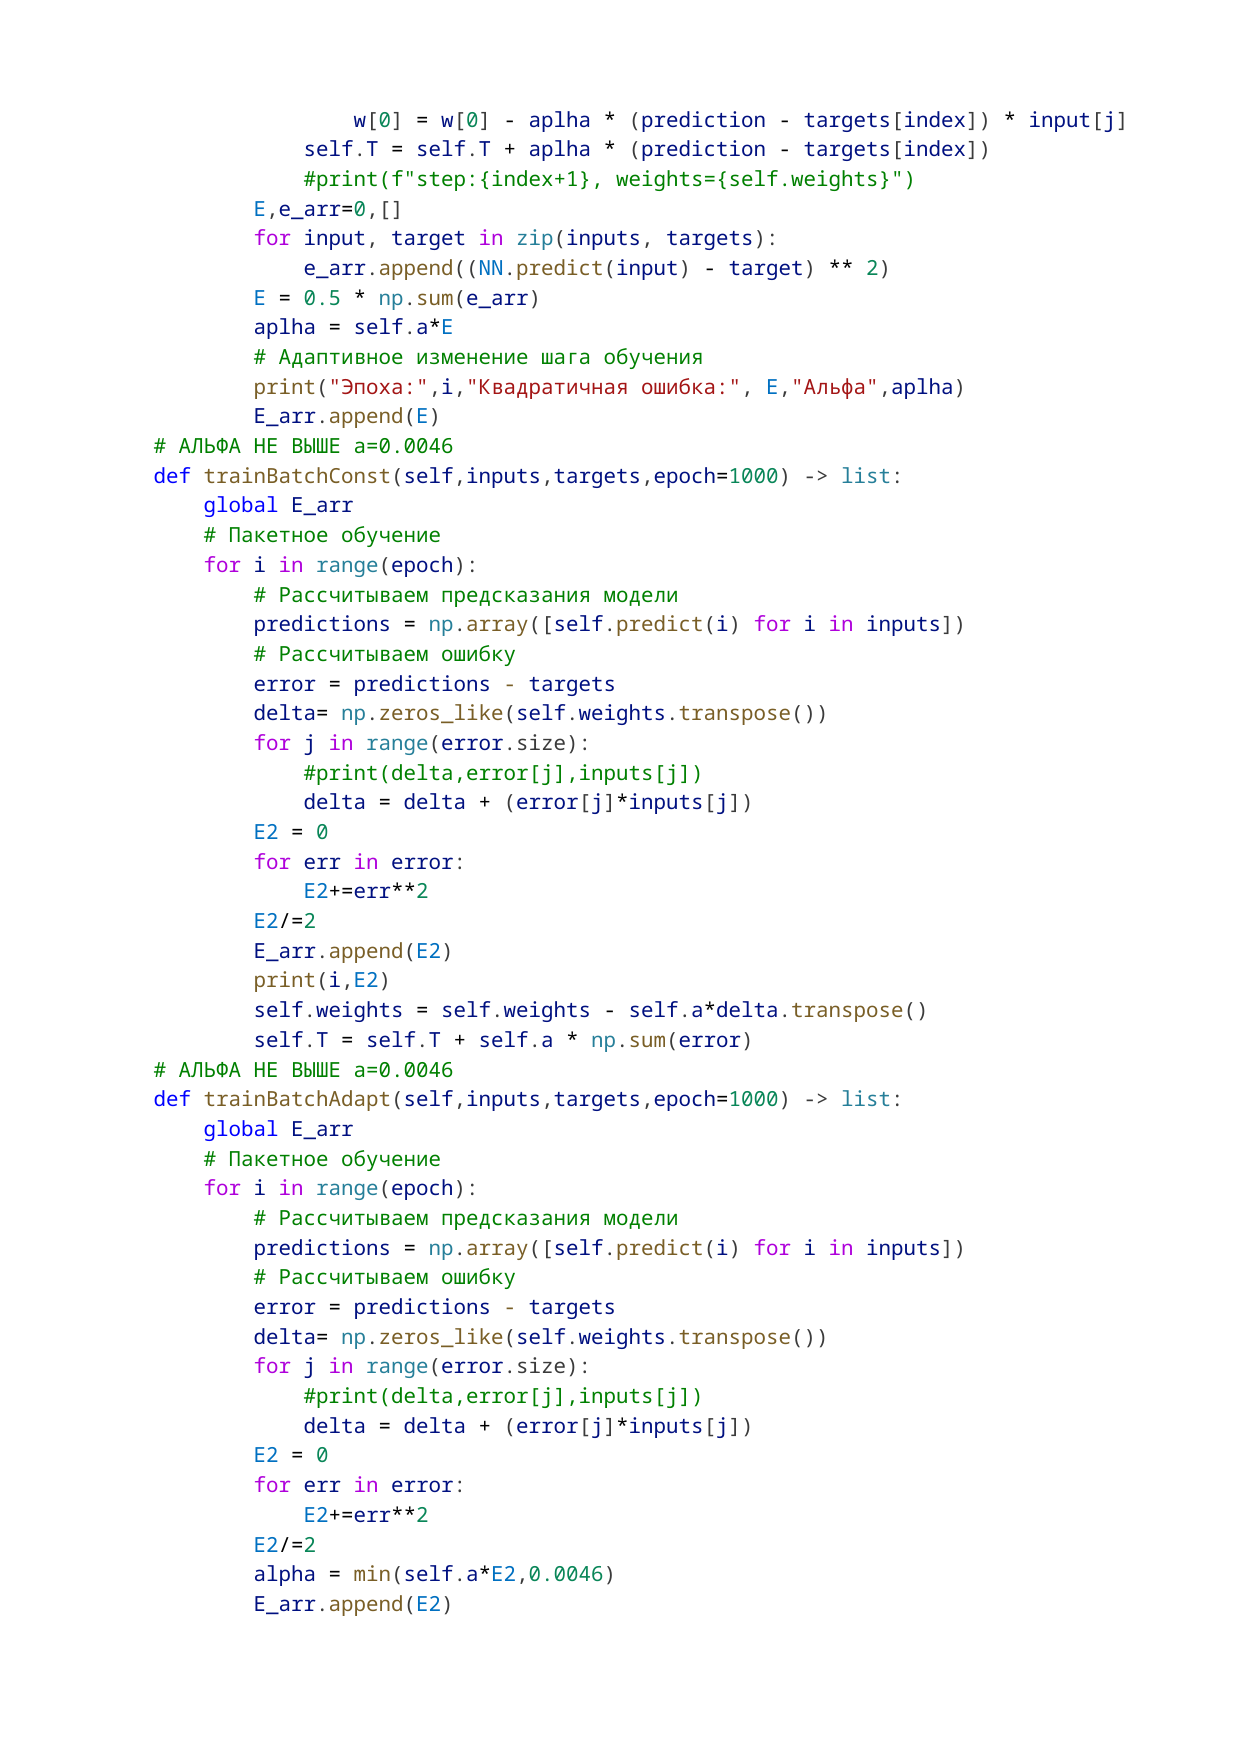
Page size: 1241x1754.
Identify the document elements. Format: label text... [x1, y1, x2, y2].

text # Рассчитываем предсказания модели [103, 1202, 1152, 1232]
text # Пакетное обучение [103, 519, 1152, 549]
text delta = delta + (error[j]*inputs[j]) [103, 786, 1152, 816]
text E2/=2 [103, 905, 1152, 935]
text for err in error: [103, 1469, 1152, 1499]
text def trainBatchConst(self,inputs,targets,epoch=1000) -> list: [103, 460, 1152, 489]
text predictions = np.array([self.predict(i) for i in inputs]) [103, 1232, 1152, 1261]
text delta= np.zeros_like(self.weights.transpose()) [103, 1321, 1152, 1350]
text def trainBatchAdapt(self,inputs,targets,epoch=1000) -> list: [103, 1083, 1152, 1113]
text aplha = self.a*E [103, 311, 1152, 341]
text # Рассчитываем ошибку [103, 638, 1152, 667]
text delta = delta + (error[j]*inputs[j]) [103, 1410, 1152, 1439]
text self.weights = self.weights - self.a*delta.transpose() [103, 994, 1152, 1024]
text # АЛЬФА НЕ ВЫШЕ a=0.0046 [103, 430, 1152, 460]
text alpha = min(self.a*E2,0.0046) [103, 1558, 1152, 1588]
text global E_arr [103, 1113, 1152, 1142]
text E_arr.append(E2) [103, 935, 1152, 964]
text w[0] = w[0] - aplha * (prediction - targets[index]) * input[j] [103, 103, 1152, 133]
text E2+=err**2 [103, 1499, 1152, 1528]
text delta= np.zeros_like(self.weights.transpose()) [103, 697, 1152, 727]
text self.T = self.T + self.a * np.sum(error) [103, 1024, 1152, 1053]
text print(i,E2) [103, 964, 1152, 994]
text #print(f"step:{index+1}, weights={self.weights}") [103, 163, 1152, 192]
text e_arr.append((NN.predict(input) - target) ** 2) [103, 252, 1152, 282]
text # Рассчитываем ошибку [103, 1261, 1152, 1291]
text E2/=2 [103, 1528, 1152, 1558]
text error = predictions - targets [103, 667, 1152, 697]
text for err in error: [103, 846, 1152, 875]
text E = 0.5 * np.sum(e_arr) [103, 282, 1152, 311]
text E2+=err**2 [103, 875, 1152, 905]
text E2 = 0 [103, 816, 1152, 846]
text for j in range(error.size): [103, 1350, 1152, 1380]
text #print(delta,error[j],inputs[j]) [103, 1380, 1152, 1410]
text self.T = self.T + aplha * (prediction - targets[index]) [103, 133, 1152, 163]
text # Адаптивное изменение шага обучения [103, 341, 1152, 371]
text #print(delta,error[j],inputs[j]) [103, 757, 1152, 786]
text predictions = np.array([self.predict(i) for i in inputs]) [103, 608, 1152, 638]
text # Рассчитываем предсказания модели [103, 578, 1152, 608]
text E_arr.append(E) [103, 400, 1152, 430]
text # АЛЬФА НЕ ВЫШЕ a=0.0046 [103, 1053, 1152, 1083]
text E_arr.append(E2) [103, 1588, 1152, 1617]
text for i in range(epoch): [103, 549, 1152, 578]
text print("Эпоха:",i,"Квадратичная ошибка:", E,"Альфа",aplha) [103, 371, 1152, 400]
text for i in range(epoch): [103, 1172, 1152, 1202]
text global E_arr [103, 489, 1152, 519]
text # Пакетное обучение [103, 1142, 1152, 1172]
text for j in range(error.size): [103, 727, 1152, 757]
text E2 = 0 [103, 1439, 1152, 1469]
text error = predictions - targets [103, 1291, 1152, 1321]
text for input, target in zip(inputs, targets): [103, 222, 1152, 252]
text E,e_arr=0,[] [103, 192, 1152, 222]
